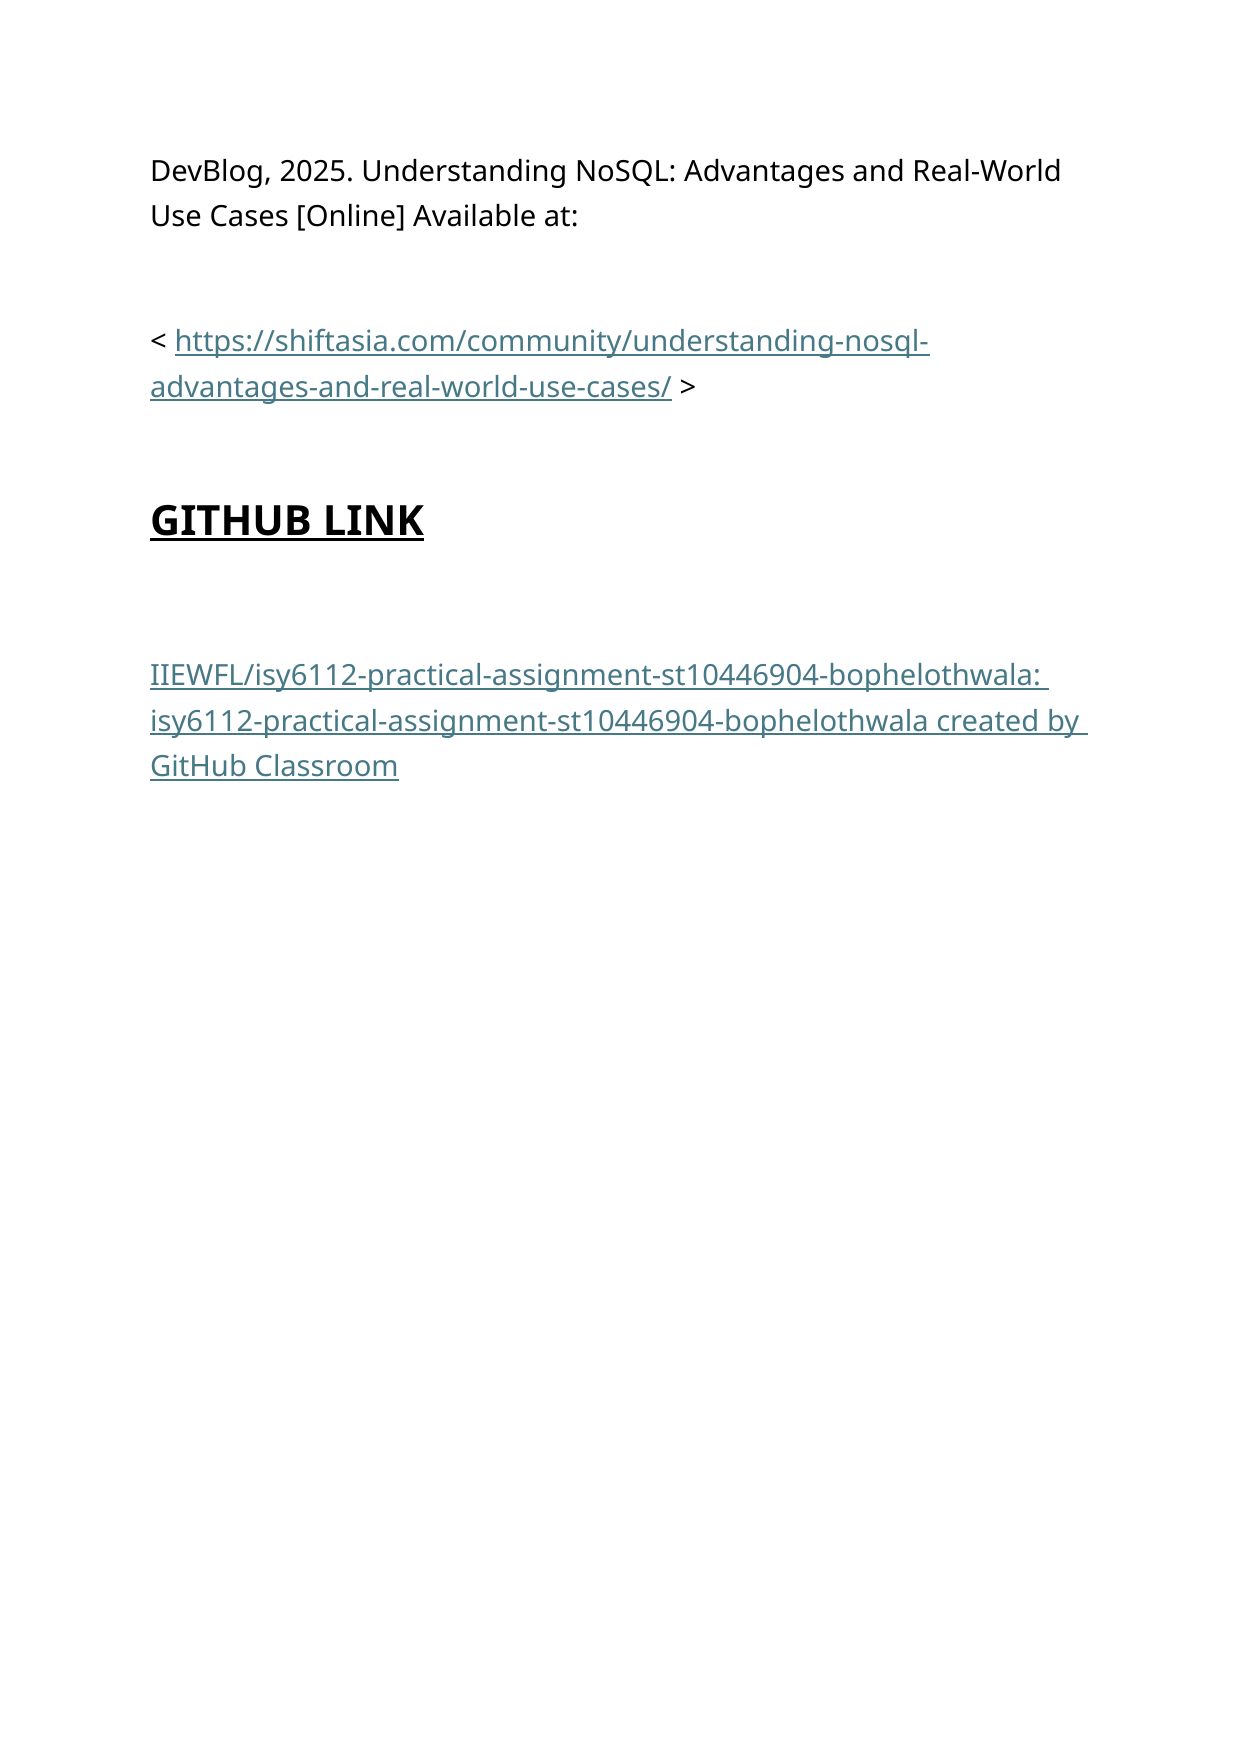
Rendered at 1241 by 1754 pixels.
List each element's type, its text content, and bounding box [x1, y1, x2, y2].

text DevBlog, 2025. Understanding NoSQL: Advantages and Real-World Use Cases [Online] Available at: [150, 150, 1090, 235]
text IIEWFL/isy6112-practical-assignment-st10446904-bophelothwala: isy6112-practical-assignment-st10446904-bophelothwala created by GitHub Classroom [150, 654, 1090, 785]
text GITHUB LINK [150, 490, 1090, 547]
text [150, 320, 1090, 406]
